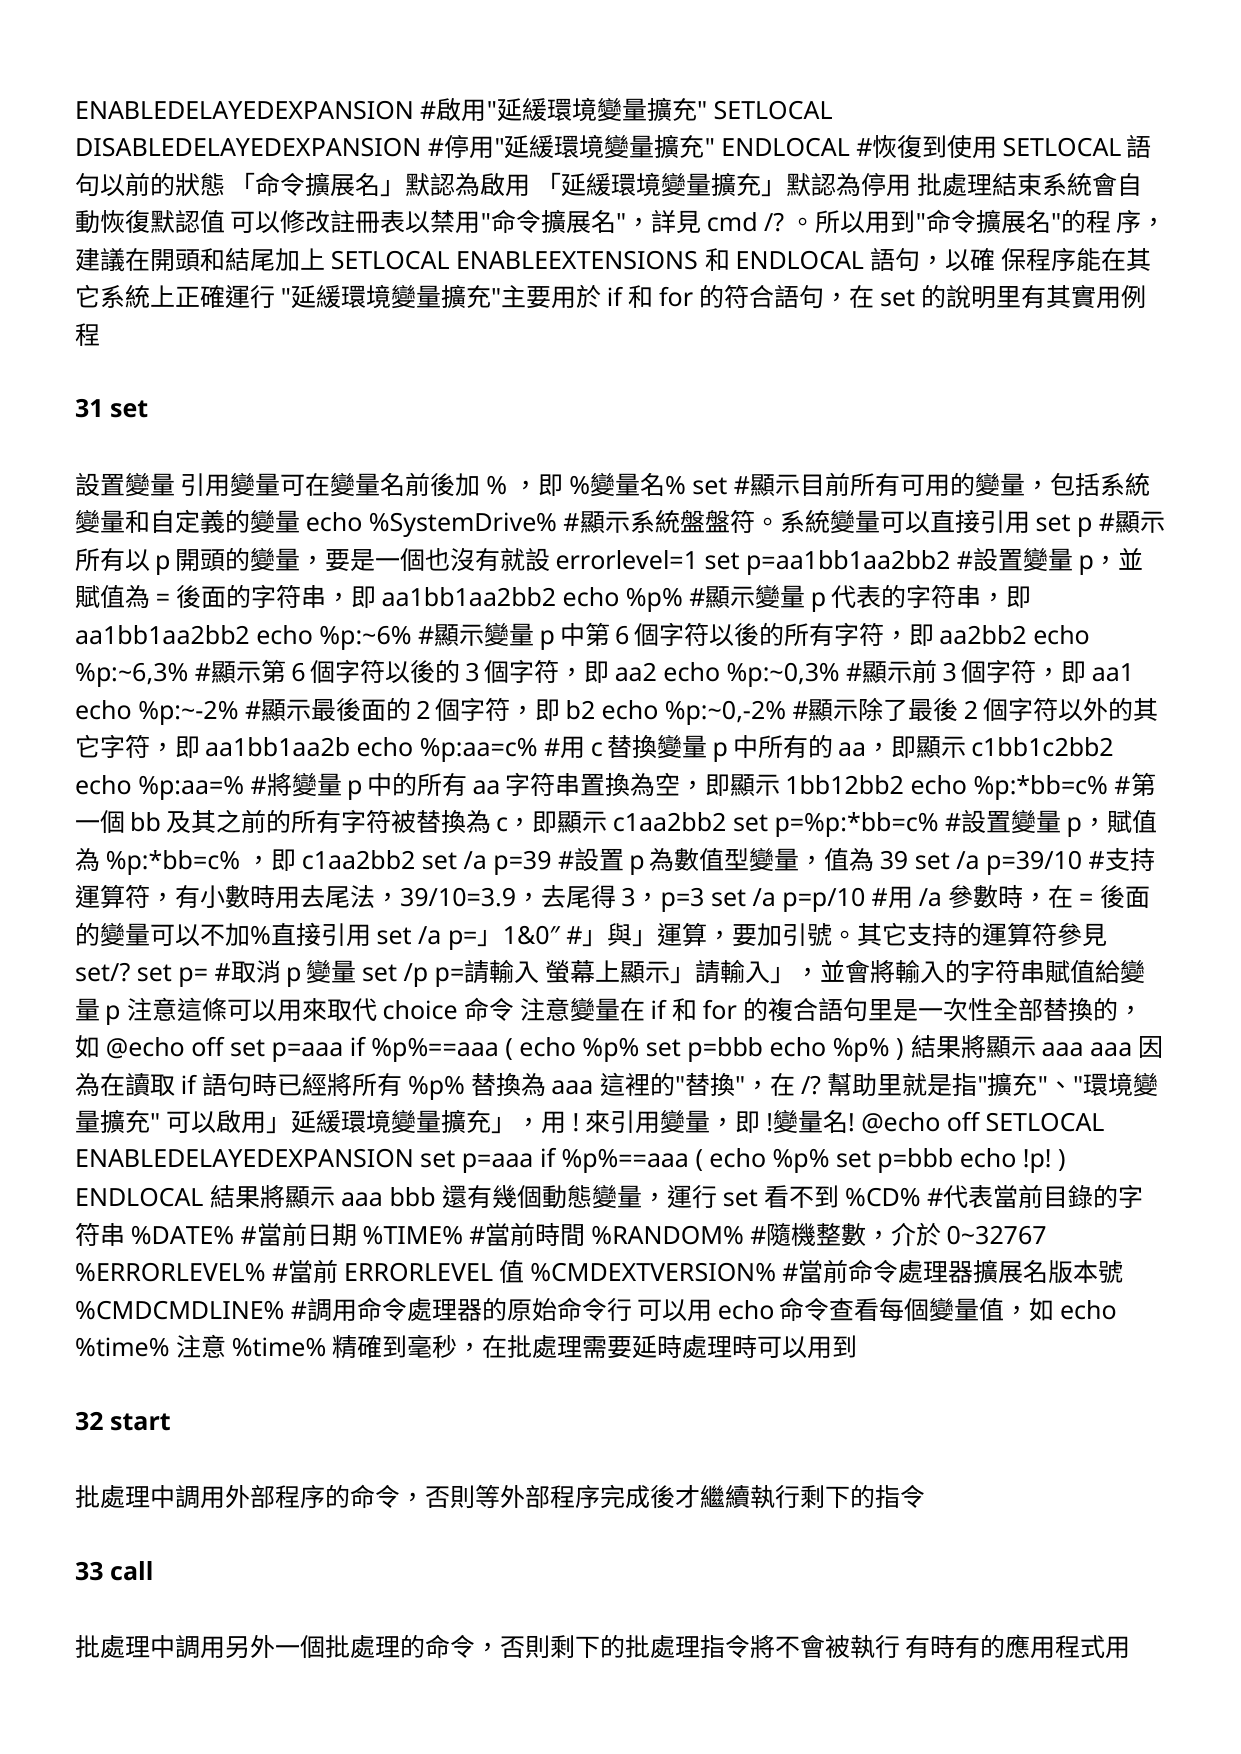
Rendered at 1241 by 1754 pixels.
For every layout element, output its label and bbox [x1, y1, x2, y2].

text [75, 89, 1165, 1664]
